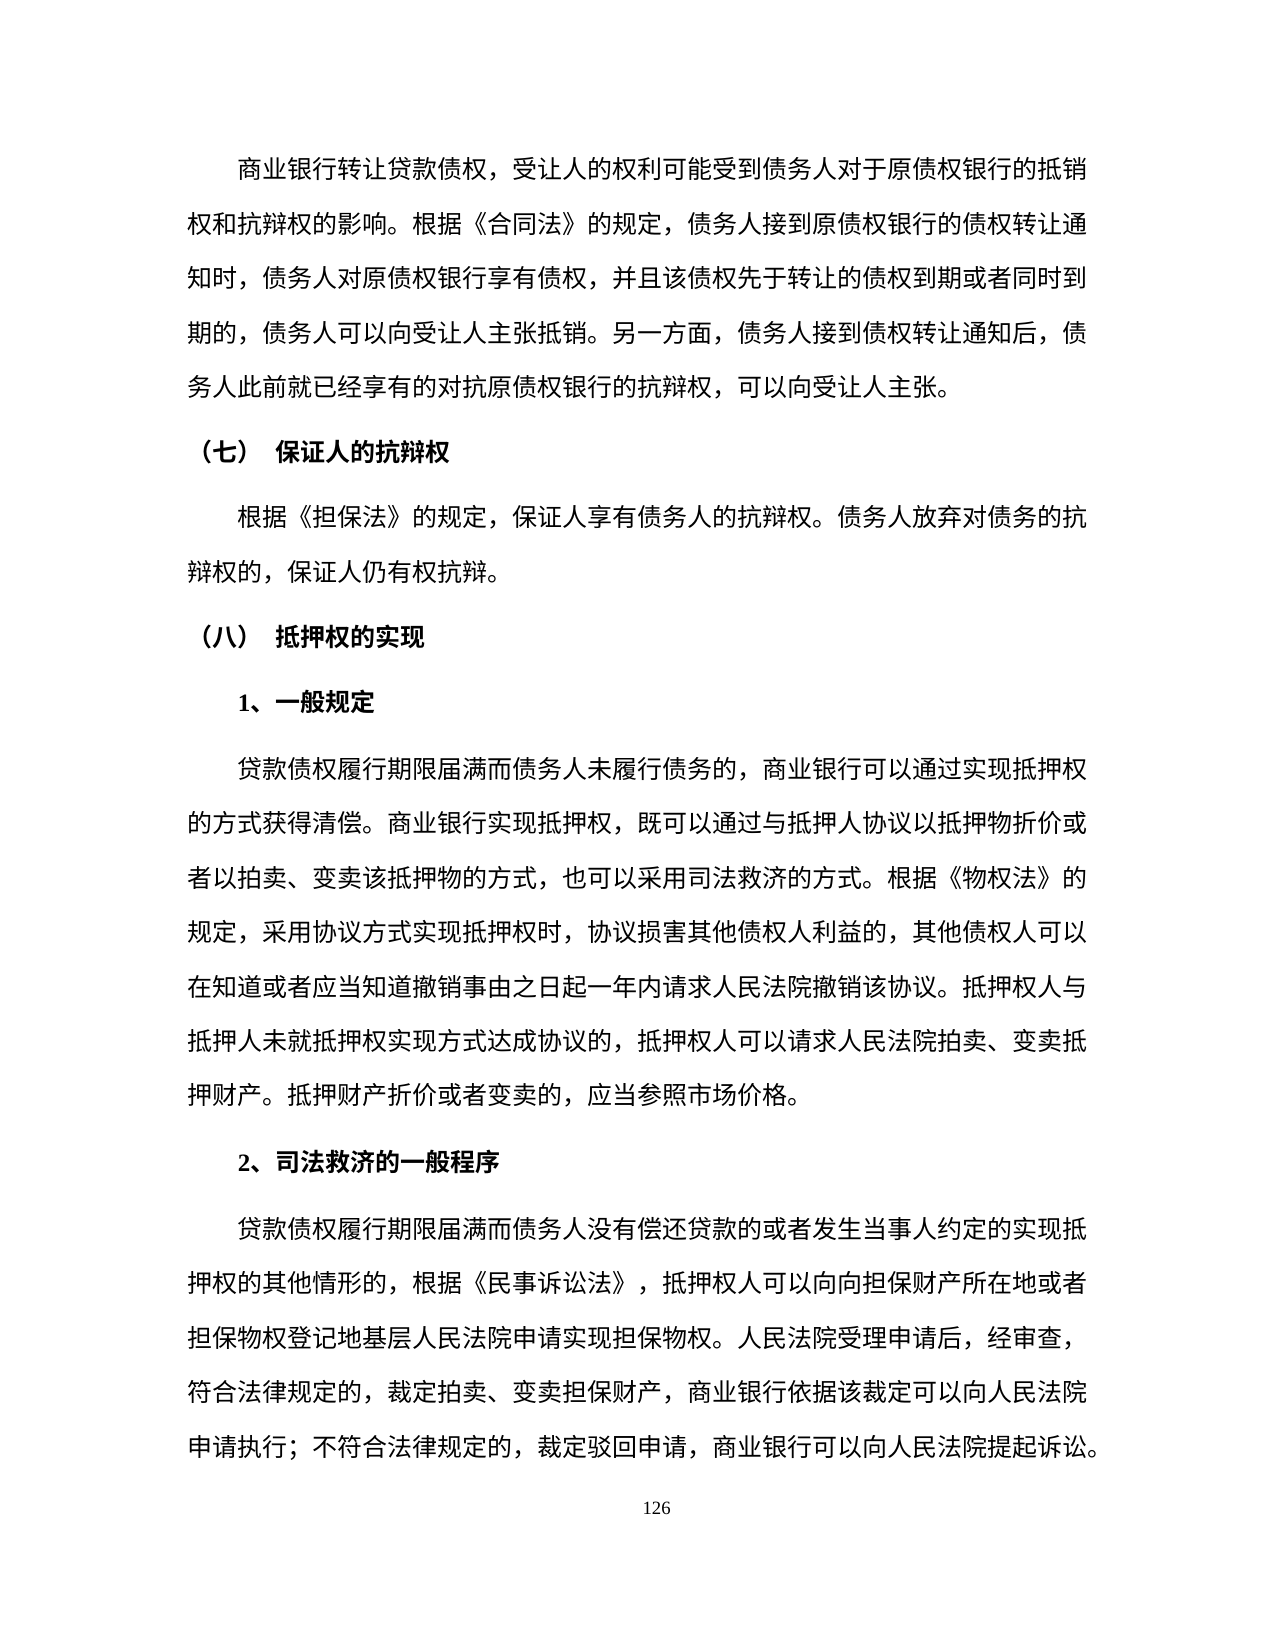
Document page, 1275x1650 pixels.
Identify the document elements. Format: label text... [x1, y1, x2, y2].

subtitle 保证人的抗辩权 [187, 434, 1087, 468]
text 1、一般规定 [187, 683, 1087, 719]
text 根据《担保法》的规定，保证人享有债务人的抗辩权。债务人放弃对债务的抗辩权的，保证人仍有权抗辩。 [187, 498, 1087, 588]
text 商业银行转让贷款债权，受让人的权利可能受到债务人对于原债权银行的抵销权和抗辩权的影响。根据《合同法》的规定，债务人接到原债权银行的债权转让通知时，债务人对原债权银行享有债权，并且该债权先于转让的债权到期或者同时到期的，债务人可以向受让人主张抵销。另一方面，债务人接到债权转让通知后，债务人此前就已经享有的对抗原债权银行的抗辩权，可以向受让人主张。 [187, 150, 1087, 404]
subtitle 抵押权的实现 [187, 619, 1087, 653]
text 2、司法救济的一般程序 [187, 1143, 1087, 1179]
text 贷款债权履行期限届满而债务人没有偿还贷款的或者发生当事人约定的实现抵押权的其他情形的，根据《民事诉讼法》，抵押权人可以向向担保财产所在地或者担保物权登记地基层人民法院申请实现担保物权。人民法院受理申请后，经审查，符合法律规定的，裁定拍卖、变卖担保财产，商业银行依据该裁定可以向人民法院申请执行；不符合法律规定的，裁定驳回申请，商业银行可以向人民法院提起诉讼。 [187, 1209, 1087, 1463]
text 贷款债权履行期限届满而债务人未履行债务的，商业银行可以通过实现抵押权的方式获得清偿。商业银行实现抵押权，既可以通过与抵押人协议以抵押物折价或者以拍卖、变卖该抵押物的方式，也可以采用司法救济的方式。根据《物权法》的规定，采用协议方式实现抵押权时，协议损害其他债权人利益的，其他债权人可以在知道或者应当知道撤销事由之日起一年内请求人民法院撤销该协议。抵押权人与抵押人未就抵押权实现方式达成协议的，抵押权人可以请求人民法院拍卖、变卖抵押财产。抵押财产折价或者变卖的，应当参照市场价格。 [187, 749, 1087, 1112]
